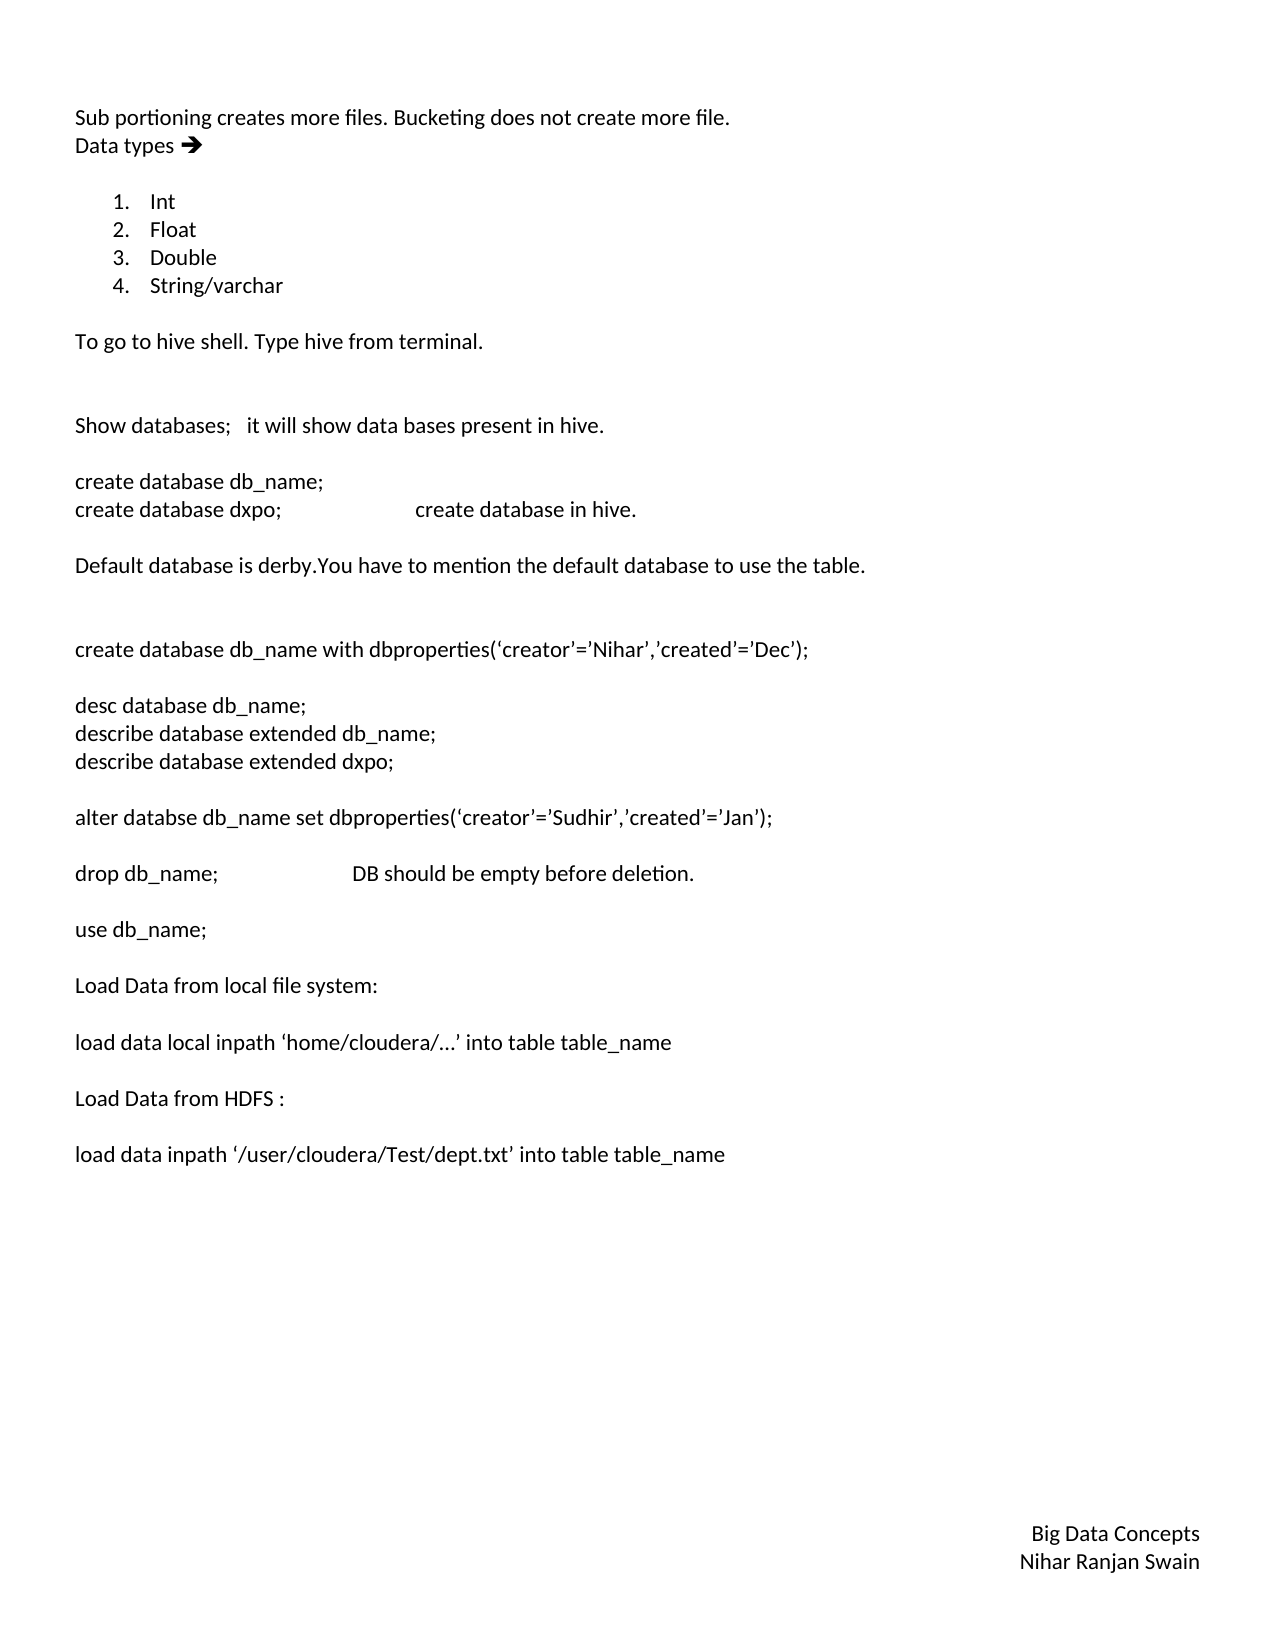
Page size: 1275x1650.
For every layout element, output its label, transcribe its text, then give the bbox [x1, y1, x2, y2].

text create database db_name; [75, 467, 1200, 495]
text describe database extended db_name; [75, 719, 1200, 747]
text Load Data from HDFS : [75, 1084, 1200, 1112]
text use db_name; [75, 916, 1200, 944]
list Float [112, 215, 1200, 243]
text load data local inpath ‘home/cloudera/…’ into table table_name [75, 1028, 1200, 1056]
text alter databse db_name set dbproperties(‘creator’=’Sudhir’,’created’=’Jan’); [75, 803, 1200, 832]
text drop db_name; DB should be empty before deletion. [75, 859, 1200, 888]
text To go to hive shell. Type hive from terminal. [75, 327, 1200, 355]
list String/varchar [112, 271, 1200, 299]
text load data inpath ‘/user/cloudera/Test/dept.txt’ into table table_name [75, 1140, 1200, 1168]
list Int [112, 187, 1200, 215]
text Sub portioning creates more files. Bucketing does not create more file. [75, 103, 1200, 131]
text Load Data from local file system: [75, 972, 1200, 1000]
text Show databases; it will show data bases present in hive. [75, 411, 1200, 439]
text create database db_name with dbproperties(‘creator’=’Nihar’,’created’=’Dec’); [75, 635, 1200, 663]
text Data types [75, 131, 1200, 159]
text desc database db_name; [75, 691, 1200, 719]
text create database dxpo; create database in hive. [75, 495, 1200, 523]
text Default database is derby.You have to mention the default database to use the table. [75, 551, 1200, 579]
text describe database extended dxpo; [75, 747, 1200, 776]
list Double [112, 243, 1200, 271]
